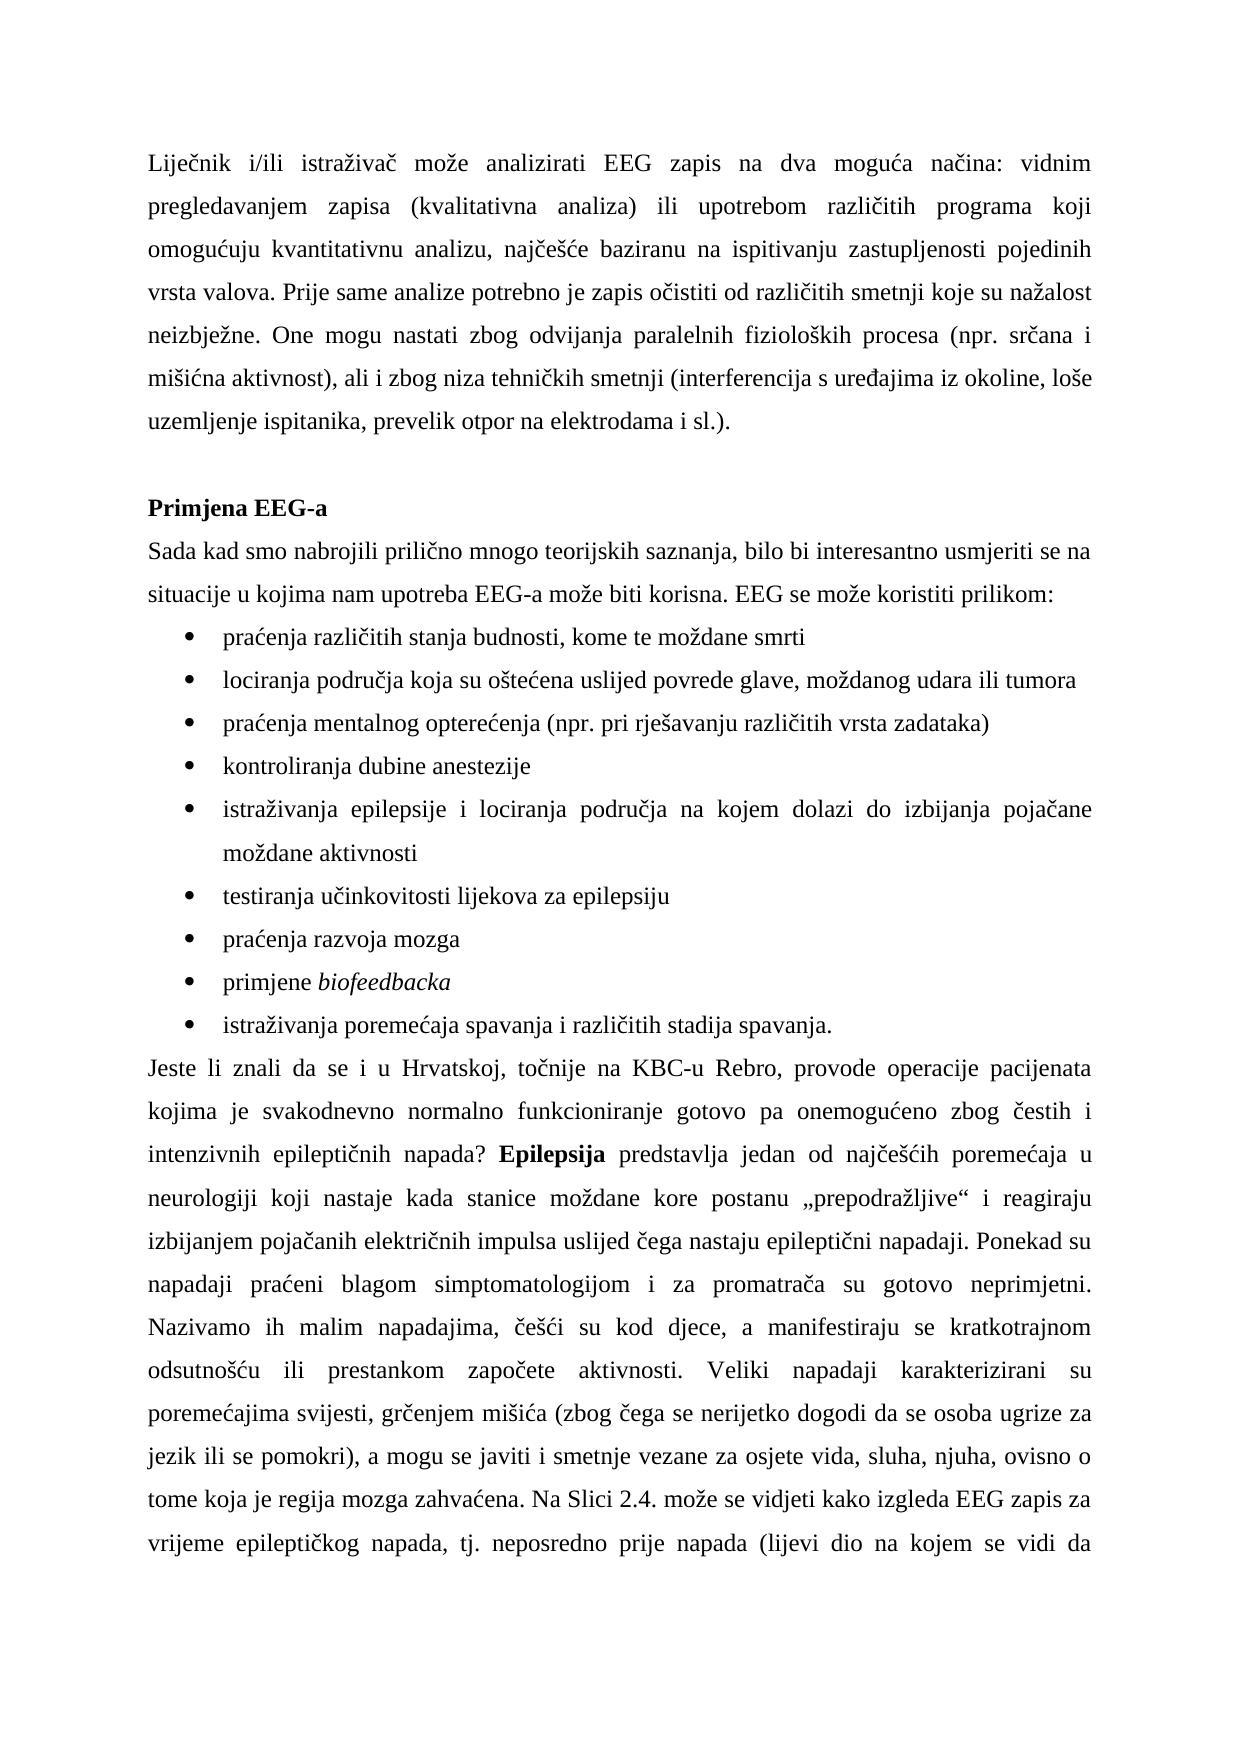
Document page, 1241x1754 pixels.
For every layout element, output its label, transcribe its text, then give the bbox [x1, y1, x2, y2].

list istraživanja poremećaja spavanja i različitih stadija spavanja. [185, 1010, 1093, 1039]
list praćenja razvoja mozga [185, 924, 1093, 953]
list praćenja različitih stanja budnosti, kome te moždane smrti [185, 622, 1093, 651]
list primjene biofeedbacka [185, 967, 1093, 996]
text Sada kad smo nabrojili prilično mnogo teorijskih saznanja, bilo bi interesantno usmjeriti se na situacije u kojima nam upotreba EEG-a može biti korisna. EEG se može koristiti prilikom: [148, 536, 1093, 608]
list kontroliranja dubine anestezije [185, 751, 1093, 780]
list lociranja područja koja su oštećena uslijed povrede glave, moždanog udara ili tumora [185, 665, 1093, 694]
list praćenja mentalnog opterećenja (npr. pri rješavanju različitih vrsta zadataka) [185, 708, 1093, 737]
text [148, 1053, 1093, 1556]
list istraživanja epilepsije i lociranja područja na kojem dolazi do izbijanja pojačane moždane aktivnosti [185, 794, 1093, 866]
list testiranja učinkovitosti lijekova za epilepsiju [185, 881, 1093, 909]
text Liječnik i/ili istraživač može analizirati EEG zapis na dva moguća načina: vidnim pregledavanjem zapisa (kvalitativna analiza) ili upotrebom različitih programa koji omogućuju kvantitativnu analizu, najčešće baziranu na ispitivanju zastupljenosti pojedinih vrsta valova. Prije same analize potrebno je zapis očistiti od različitih smetnji koje su nažalost neizbježne. One mogu nastati zbog odvijanja paralelnih fizioloških procesa (npr. srčana i mišićna aktivnost), ali i zbog niza tehničkih smetnji (interferencija s uređajima iz okoline, loše uzemljenje ispitanika, prevelik otpor na elektrodama i sl.). [148, 148, 1093, 435]
text Primjena EEG-a [148, 493, 1093, 521]
